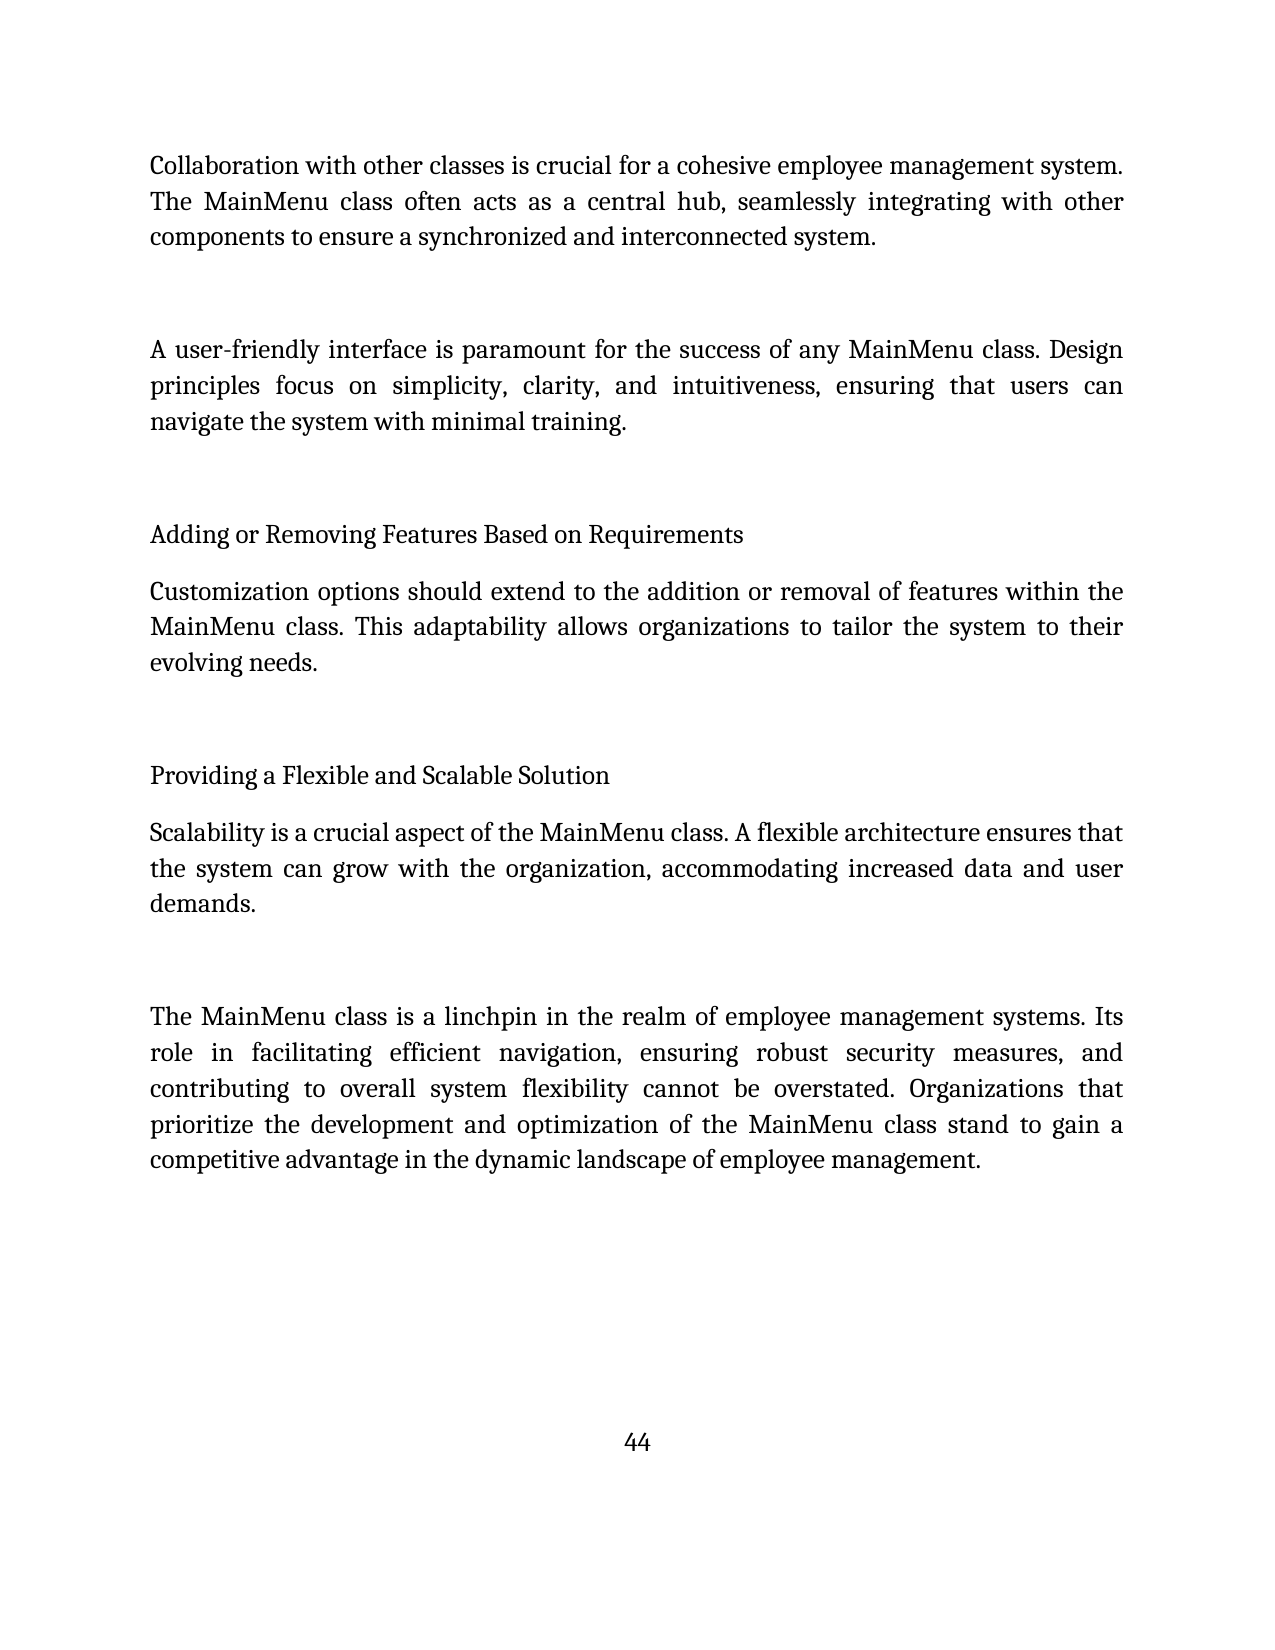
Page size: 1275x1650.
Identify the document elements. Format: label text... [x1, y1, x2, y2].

text Scalability is a crucial aspect of the MainMenu class. A flexible architecture ensures that the system can grow with the organization, accommodating increased data and user demands. [150, 817, 1125, 919]
text Adding or Removing Features Based on Requirements [150, 519, 1125, 550]
text Providing a Flexible and Scalable Solution [150, 760, 1125, 791]
text The MainMenu class is a linchpin in the realm of employee management systems. Its role in facilitating efficient navigation, ensuring robust security measures, and contributing to overall system flexibility cannot be overstated. Organizations that prioritize the development and optimization of the MainMenu class stand to gain a competitive advantage in the dynamic landscape of employee management. [150, 1001, 1125, 1176]
text 44 [150, 1427, 1125, 1458]
text Collaboration with other classes is crucial for a cohesive employee management system. The MainMenu class often acts as a central hub, seamlessly integrating with other components to ensure a synchronized and interconnected system. [150, 150, 1125, 253]
text A user-friendly interface is paramount for the success of any MainMenu class. Design principles focus on simplicity, clarity, and intuitiveness, ensuring that users can navigate the system with minimal training. [150, 334, 1125, 437]
text Customization options should extend to the addition or removal of features within the MainMenu class. This adaptability allows organizations to tailor the system to their evolving needs. [150, 576, 1125, 678]
